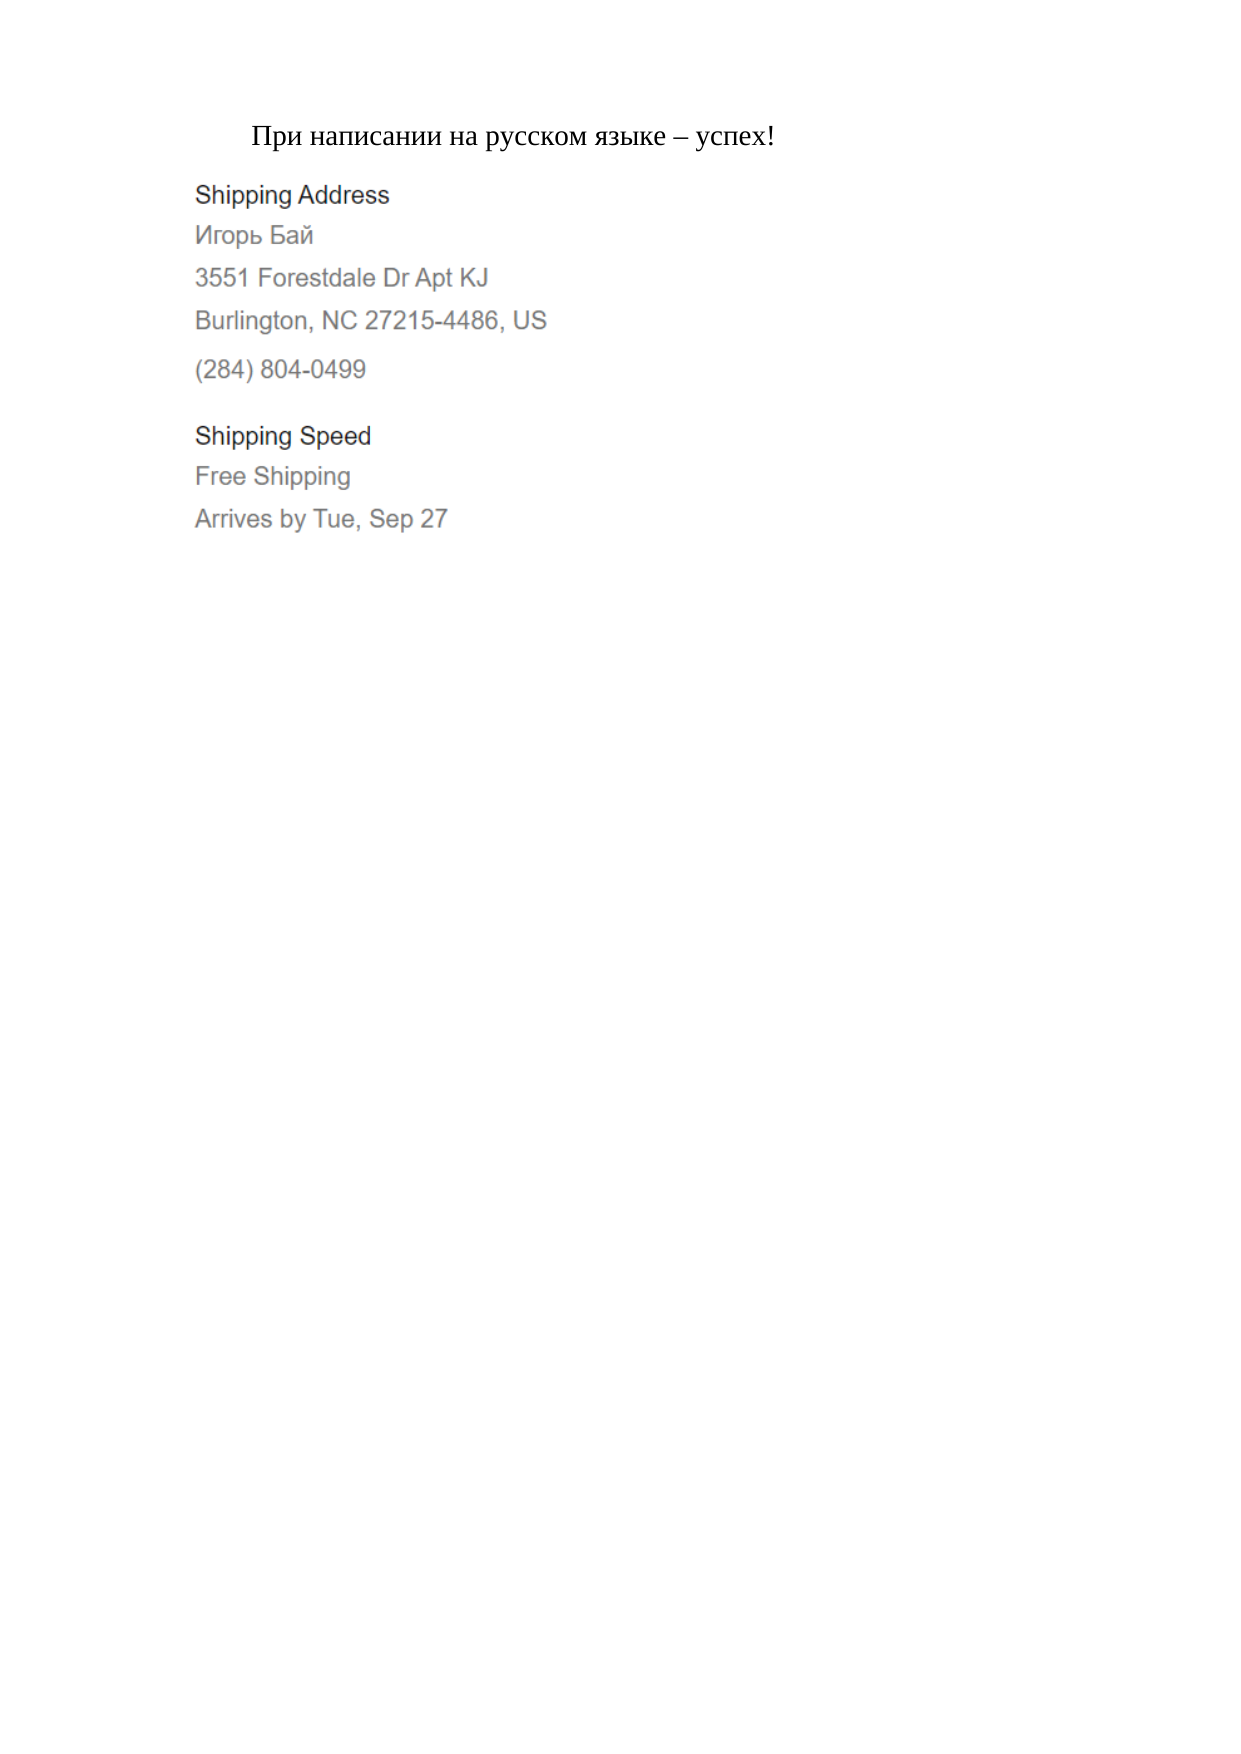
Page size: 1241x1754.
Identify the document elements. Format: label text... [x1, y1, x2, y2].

picture [177, 171, 578, 544]
text При написании на русском языке – успех! [177, 118, 1152, 152]
